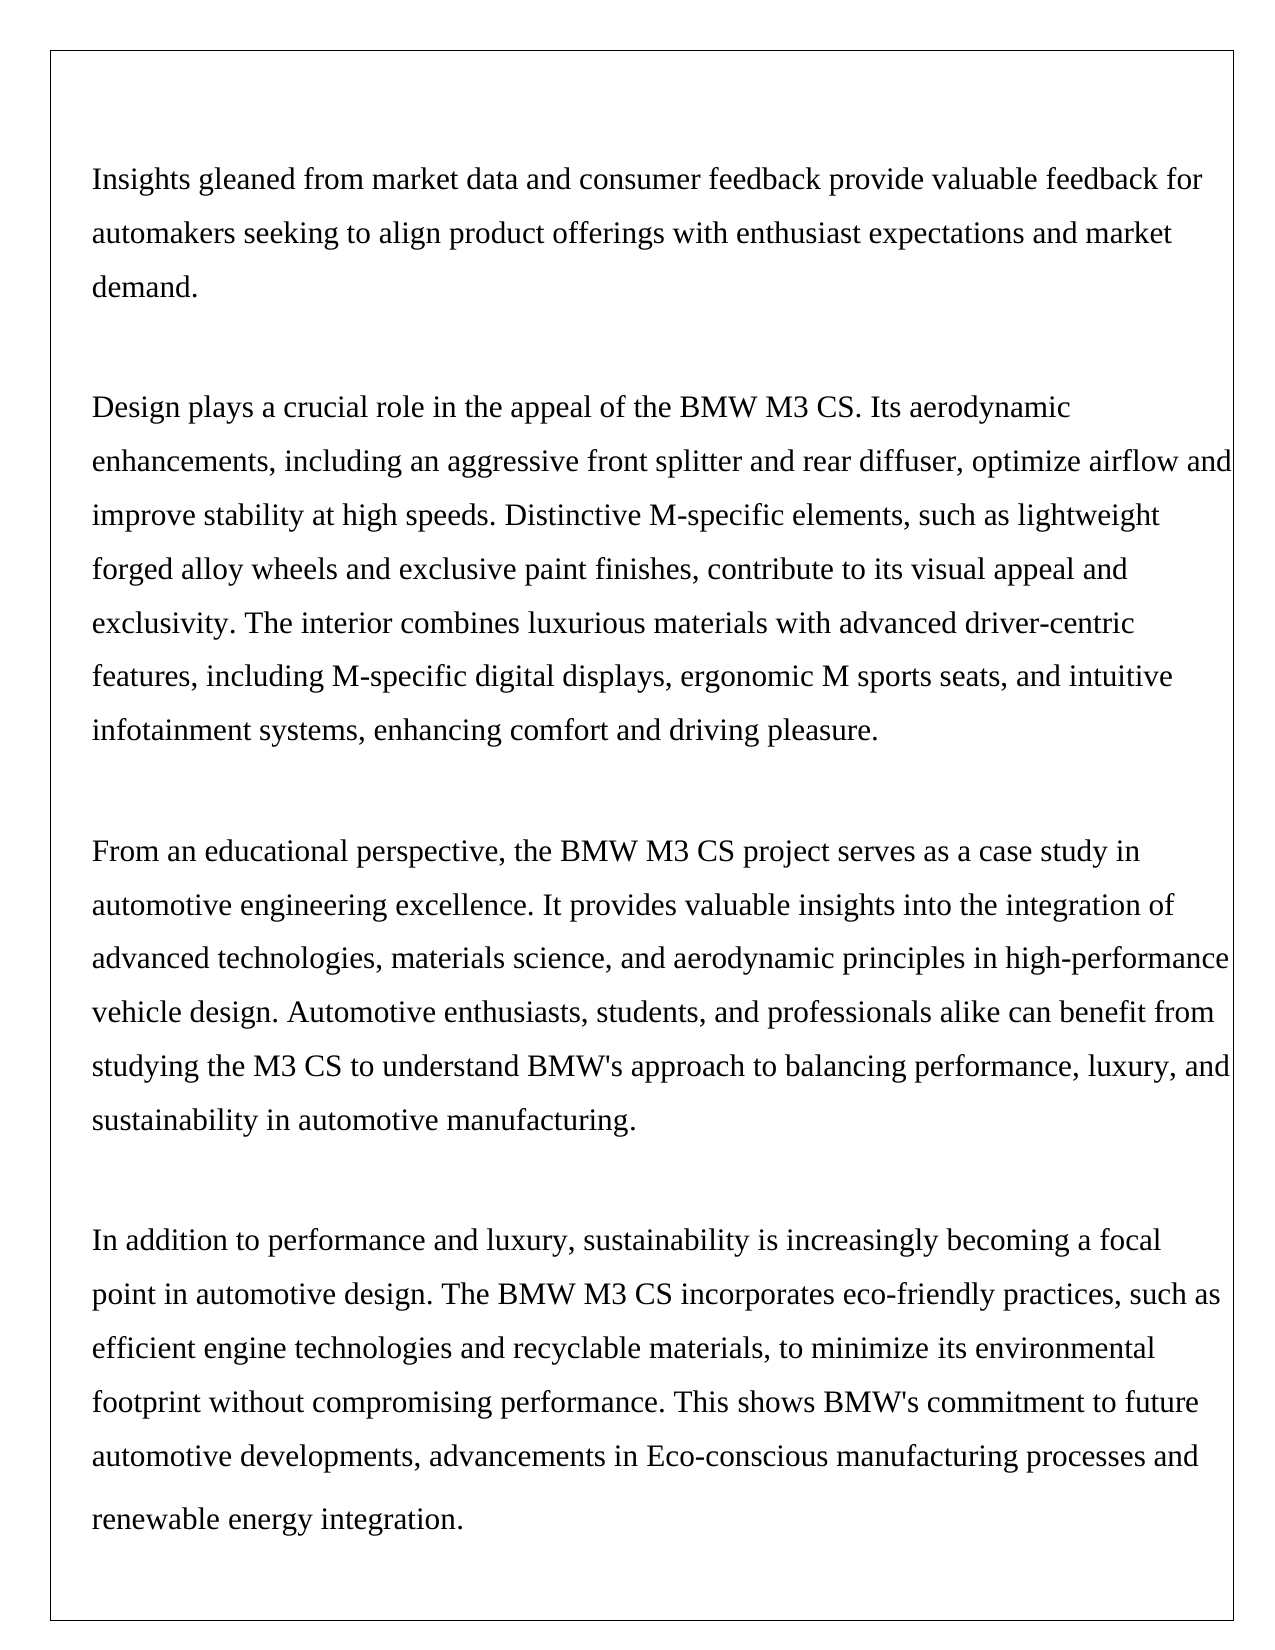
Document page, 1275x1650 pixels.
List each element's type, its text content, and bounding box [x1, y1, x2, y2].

subtitle In addition to performance and luxury, sustainability is increasingly becoming a focal point in automotive design. The BMW M3 CS incorporates eco-friendly practices, such as efficient engine technologies and recyclable materials, to minimize its environmental footprint without compromising performance. This shows BMW's commitment to future automotive developments, advancements in Eco-conscious manufacturing processes and renewable energy integration. [92, 1222, 1233, 1538]
subtitle Design plays a crucial role in the appeal of the BMW M3 CS. Its aerodynamic enhancements, including an aggressive front splitter and rear diffuser, optimize airflow and improve stability at high speeds. Distinctive M-specific elements, such as lightweight forged alloy wheels and exclusive paint finishes, contribute to its visual appeal and exclusivity. The interior combines luxurious materials with advanced driver-centric features, including M-specific digital displays, ergonomic M sports seats, and intuitive infotainment systems, enhancing comfort and driving pleasure. [92, 388, 1233, 747]
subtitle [92, 160, 1233, 304]
subtitle From an educational perspective, the BMW M3 CS project serves as a case study in automotive engineering excellence. It provides valuable insights into the integration of advanced technologies, materials science, and aerodynamic principles in high-performance vehicle design. Automotive enthusiasts, students, and professionals alike can benefit from studying the M3 CS to understand BMW's approach to balancing performance, luxury, and sustainability in automotive manufacturing. [92, 832, 1233, 1137]
